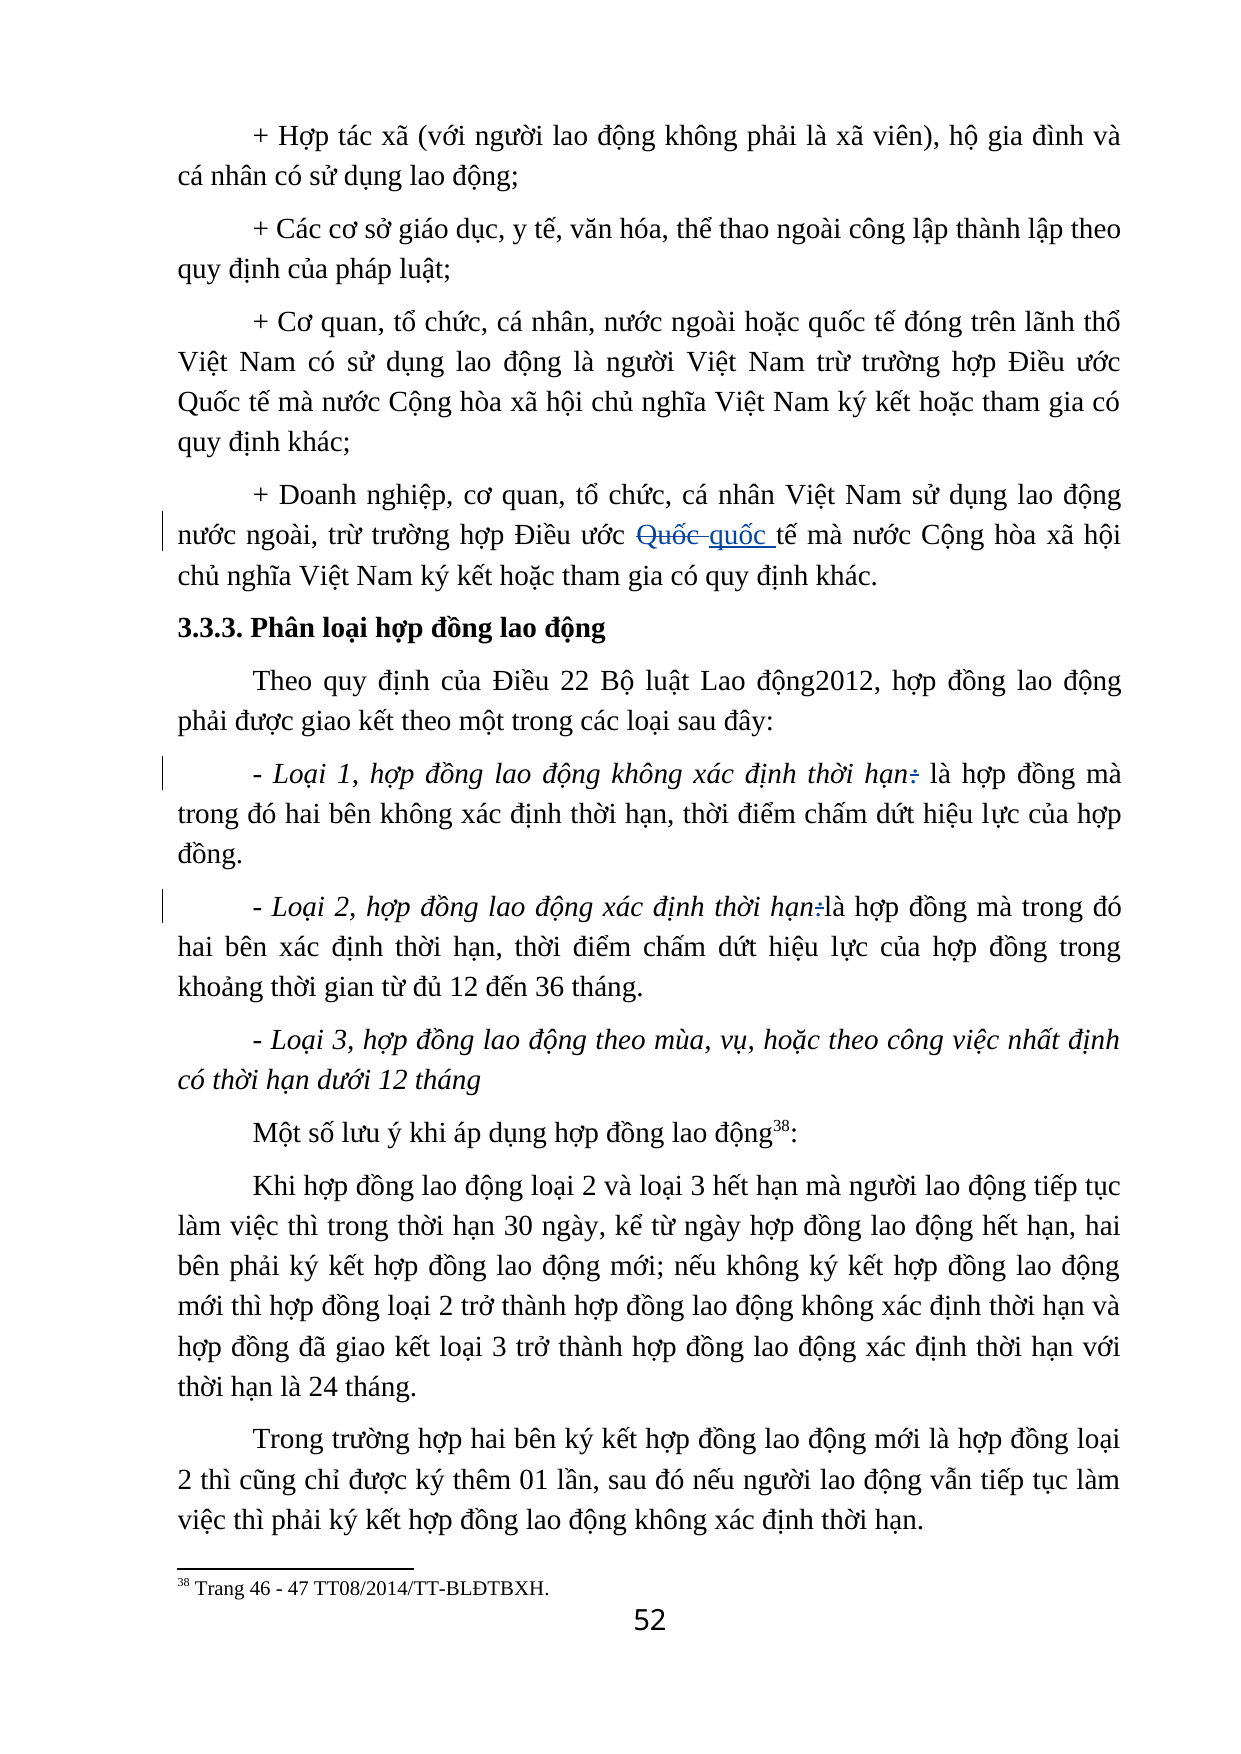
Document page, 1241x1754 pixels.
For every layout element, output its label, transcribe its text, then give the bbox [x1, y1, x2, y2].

text - Loại 1, hợp đồng lao động không xác định thời hạn là hợp đồng mà trong đó hai bên không xác định thời hạn, thời điểm chấm dứt hiệu lực của hợp đồng. [177, 756, 1122, 870]
subtitle 3.3.3. Phân loại hợp đồng lao động [177, 610, 1122, 644]
text + Cơ quan, tổ chức, cá nhân, nước ngoài hoặc quốc tế đóng trên lãnh thổ Việt Nam có sử dụng lao động là người Việt Nam trừ trường hợp Điều ước Quốc tế mà nước Cộng hòa xã hội chủ nghĩa Việt Nam ký kết hoặc tham gia có quy định khác; [177, 304, 1122, 458]
text - Loại 2, hợp đồng lao động xác định thời hạnlà hợp đồng mà trong đó hai bên xác định thời hạn, thời điểm chấm dứt hiệu lực của hợp đồng trong khoảng thời gian từ đủ 12 đến 36 tháng. [177, 889, 1122, 1003]
text + Doanh nghiệp, cơ quan, tổ chức, cá nhân Việt Nam sử dụng lao động nước ngoài, trừ trường hợp Điều ước tế mà nước Cộng hòa xã hội chủ nghĩa Việt Nam ký kết hoặc tham gia có quy định khác. [177, 477, 1122, 591]
text Một số lưu ý khi áp dụng hợp đồng lao động: [177, 1115, 1122, 1149]
text Trong trường hợp hai bên ký kết hợp đồng lao động mới là hợp đồng loại 2 thì cũng chỉ được ký thêm 01 lần, sau đó nếu người lao động vẫn tiếp tục làm việc thì phải ký kết hợp đồng lao động không xác định thời hạn. [177, 1422, 1122, 1536]
text Theo quy định của Điều 22 Bộ luật Lao động2012, hợp đồng lao động phải được giao kết theo một trong các loại sau đây: [177, 663, 1122, 737]
text + Hợp tác xã (với người lao động không phải là xã viên), hộ gia đình và cá nhân có sử dụng lao động; [177, 118, 1122, 192]
text Khi hợp đồng lao động loại 2 và loại 3 hết hạn mà người lao động tiếp tục làm việc thì trong thời hạn 30 ngày, kể từ ngày hợp đồng lao động hết hạn, hai bên phải ký kết hợp đồng lao động mới; nếu không ký kết hợp đồng lao động mới thì hợp đồng loại 2 trở thành hợp đồng lao động không xác định thời hạn và hợp đồng đã giao kết loại 3 trở thành hợp đồng lao động xác định thời hạn với thời hạn là 24 tháng. [177, 1168, 1122, 1402]
text - Loại 3, hợp đồng lao động theo mùa, vụ, hoặc theo công việc nhất định có thời hạn dưới 12 tháng [177, 1022, 1122, 1096]
text + Các cơ sở giáo dục, y tế, văn hóa, thể thao ngoài công lập thành lập theo quy định của pháp luật; [177, 211, 1122, 285]
